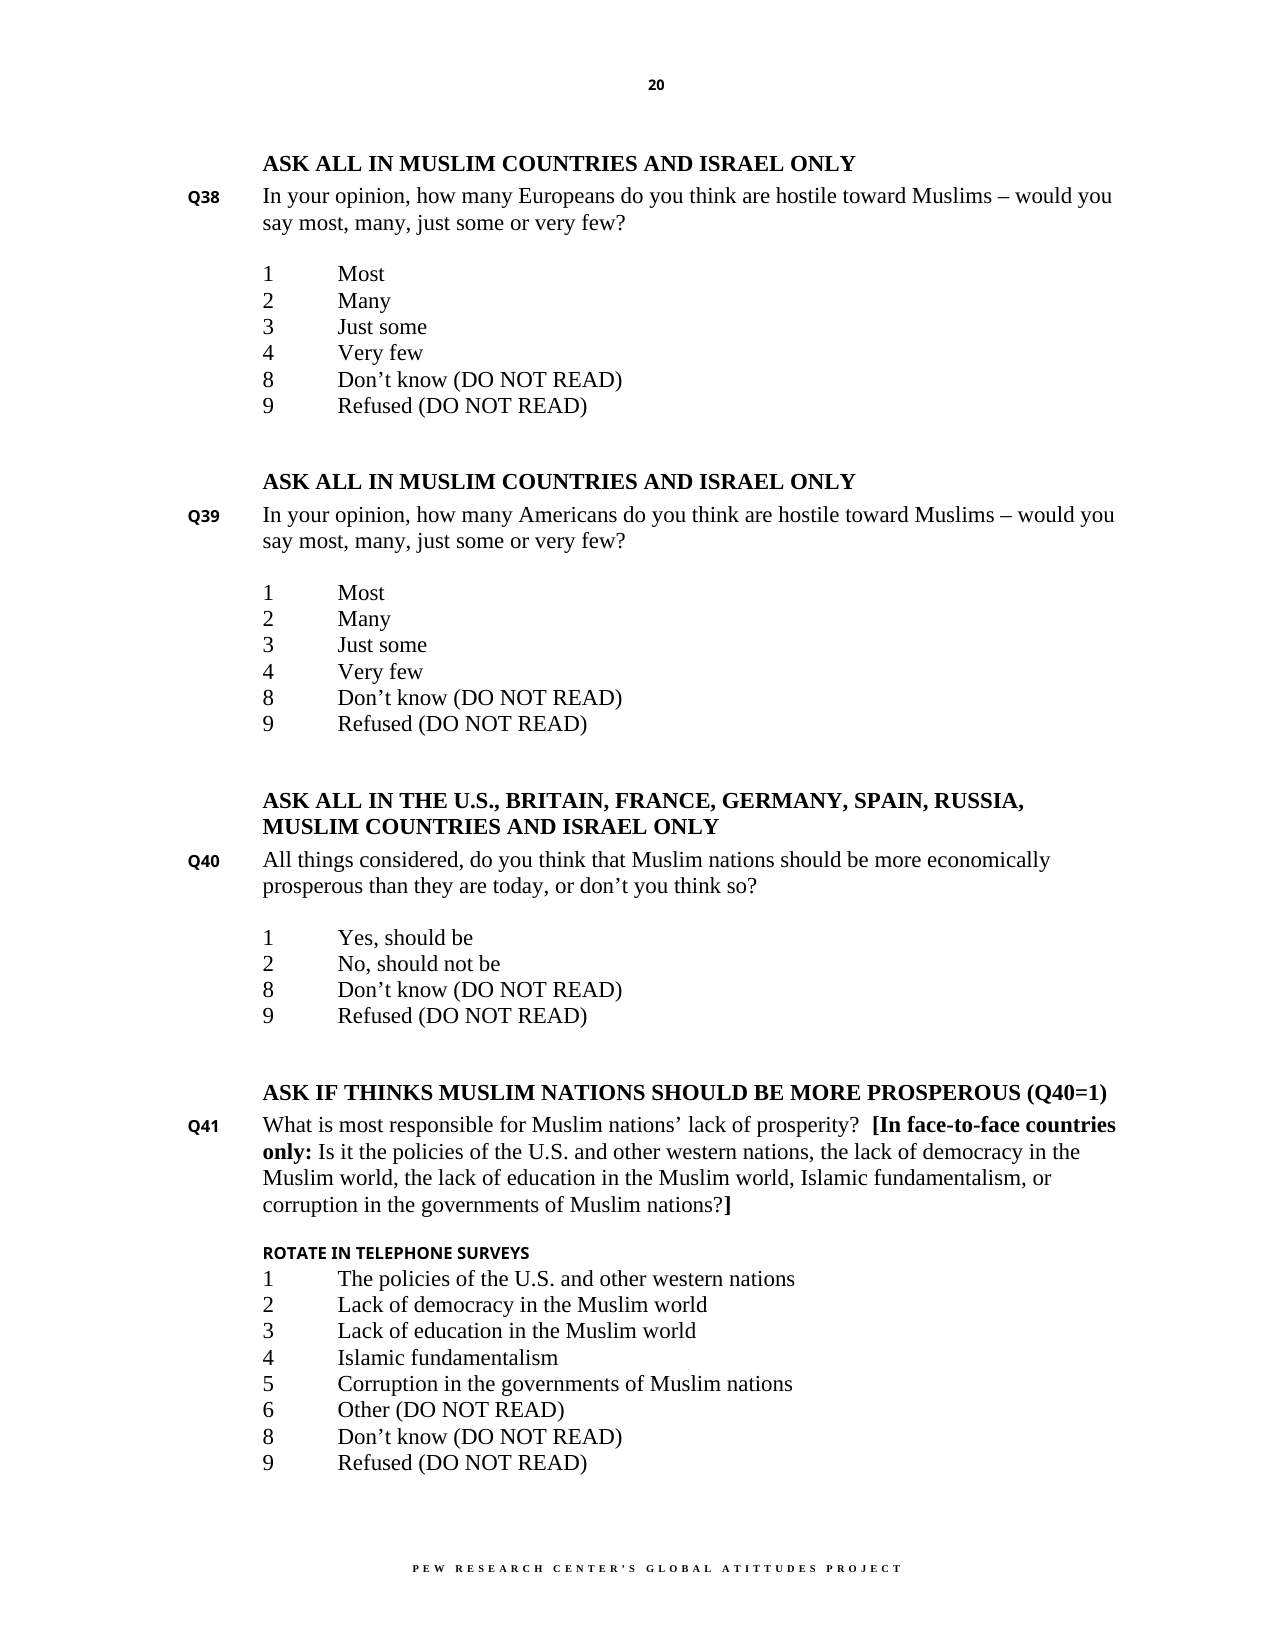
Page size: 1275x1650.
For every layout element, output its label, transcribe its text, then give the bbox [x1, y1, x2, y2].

text 1 Yes, should be [262, 923, 1125, 950]
text ASK IF THINKS MUSLIM NATIONS SHOULD BE MORE PROSPEROUS (Q40=1) [262, 1079, 1125, 1105]
text 2 Many [262, 287, 1125, 313]
text ASK ALL IN MUSLIM COUNTRIES AND ISRAEL ONLY [262, 468, 1125, 495]
text 5 Corruption in the governments of Muslim nations [262, 1370, 1125, 1396]
text 3 Lack of education in the Muslim world [262, 1317, 1125, 1344]
text 9 Refused (DO NOT READ) [262, 1449, 1125, 1476]
text 3 Just some [262, 631, 1125, 658]
text 2 Many [262, 605, 1125, 631]
text 9 Refused (DO NOT READ) [262, 392, 1125, 418]
text 4 Islamic fundamentalism [262, 1344, 1125, 1370]
text Q39 In your opinion, how many Americans do you think are hostile toward Muslims – would you say most, many, just some or very few? [187, 501, 1125, 554]
text 1 Most [262, 579, 1125, 605]
text 1 Most [262, 260, 1125, 287]
text 2 Lack of democracy in the Muslim world [262, 1291, 1125, 1317]
text 8 Don’t know (DO NOT READ) [262, 684, 1125, 711]
text 2 No, should not be [262, 950, 1125, 976]
text Q38 In your opinion, how many Europeans do you think are hostile toward Muslims – would you say most, many, just some or very few? [187, 183, 1125, 235]
text 8 Don’t know (DO NOT READ) [262, 366, 1125, 392]
text 3 Just some [262, 313, 1125, 339]
text 4 Very few [262, 339, 1125, 366]
text ASK ALL IN MUSLIM COUNTRIES AND ISRAEL ONLY [262, 150, 1125, 176]
text 9 Refused (DO NOT READ) [262, 711, 1125, 737]
text 4 Very few [262, 658, 1125, 684]
text 1 The policies of the U.S. and other western nations [262, 1265, 1125, 1291]
text 8 Don’t know (DO NOT READ) [262, 1423, 1125, 1449]
text 9 Refused (DO NOT READ) [262, 1003, 1125, 1029]
text Q40 All things considered, do you think that Muslim nations should be more economically prosperous than they are today, or don’t you think so? [187, 846, 1125, 898]
text ROTATE IN TELEPHONE SURVEYS [262, 1242, 1125, 1265]
text Q41 What is most responsible for Muslim nations’ lack of prosperity? [In face-to-face countries only: Is it the policies of the U.S. and other western nations, the lack of democracy in the Muslim world, the lack of education in the Muslim world, Islamic fundamentalism, or corruption in the governments of Muslim nations?] [187, 1112, 1125, 1217]
text ASK ALL IN THE U.S., BRITAIN, FRANCE, GERMANY, SPAIN, RUSSIA, MUSLIM COUNTRIES AND ISRAEL ONLY [262, 787, 1125, 839]
text 8 Don’t know (DO NOT READ) [262, 976, 1125, 1003]
text 6 Other (DO NOT READ) [262, 1396, 1125, 1423]
